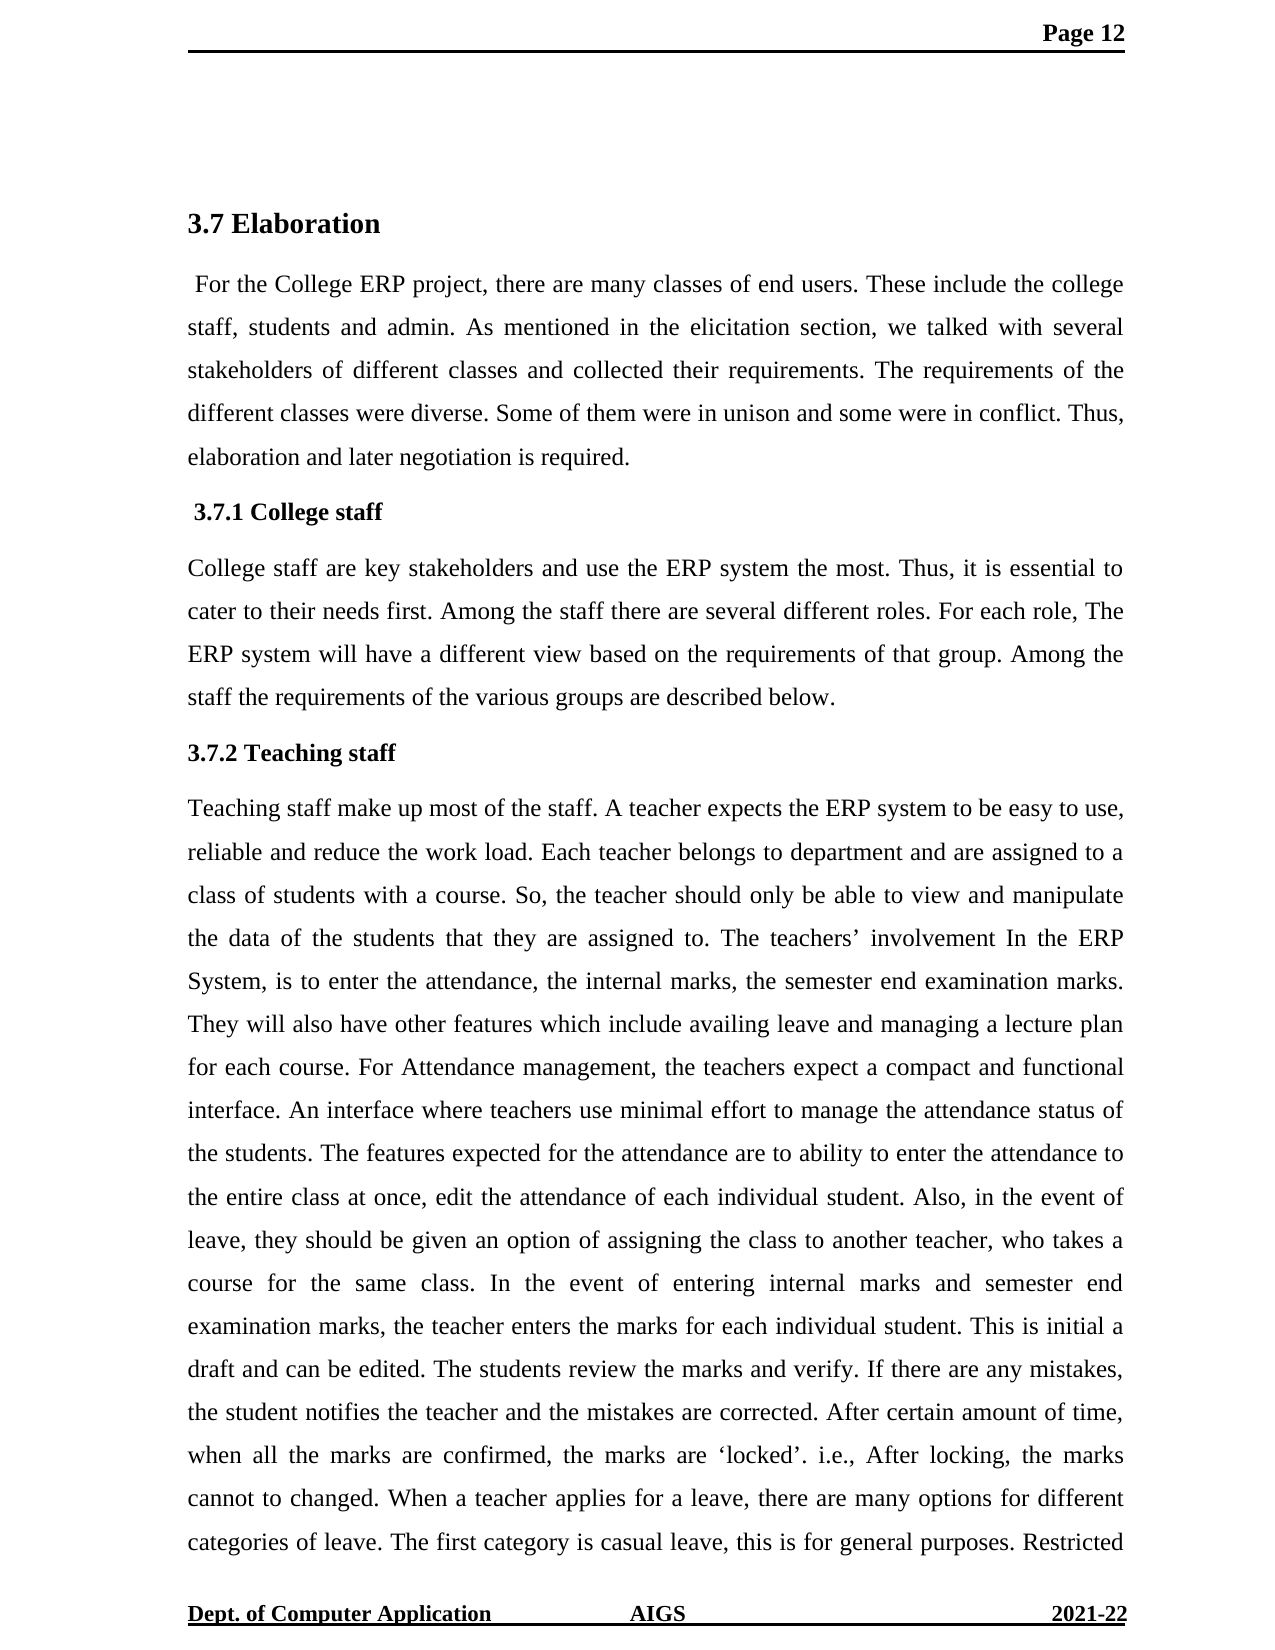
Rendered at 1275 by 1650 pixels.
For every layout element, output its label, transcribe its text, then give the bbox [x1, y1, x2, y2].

text For the College ERP project, there are many classes of end users. These include the college staff, students and admin. As mentioned in the elicitation section, we talked with several stakeholders of different classes and collected their requirements. The requirements of the different classes were diverse. Some of them were in unison and some were in conflict. Thus, elaboration and later negotiation is required. [187, 269, 1125, 470]
text 3.7.2 Teaching staff [187, 738, 1125, 767]
text 3.7.1 College staff [187, 497, 1125, 526]
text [187, 793, 1125, 1555]
text College staff are key stakeholders and use the ERP system the most. Thus, it is essential to cater to their needs first. Among the staff there are several different roles. For each role, The ERP system will have a different view based on the requirements of that group. Among the staff the requirements of the various groups are described below. [187, 553, 1125, 711]
text 3.7 Elaboration [187, 206, 1125, 240]
